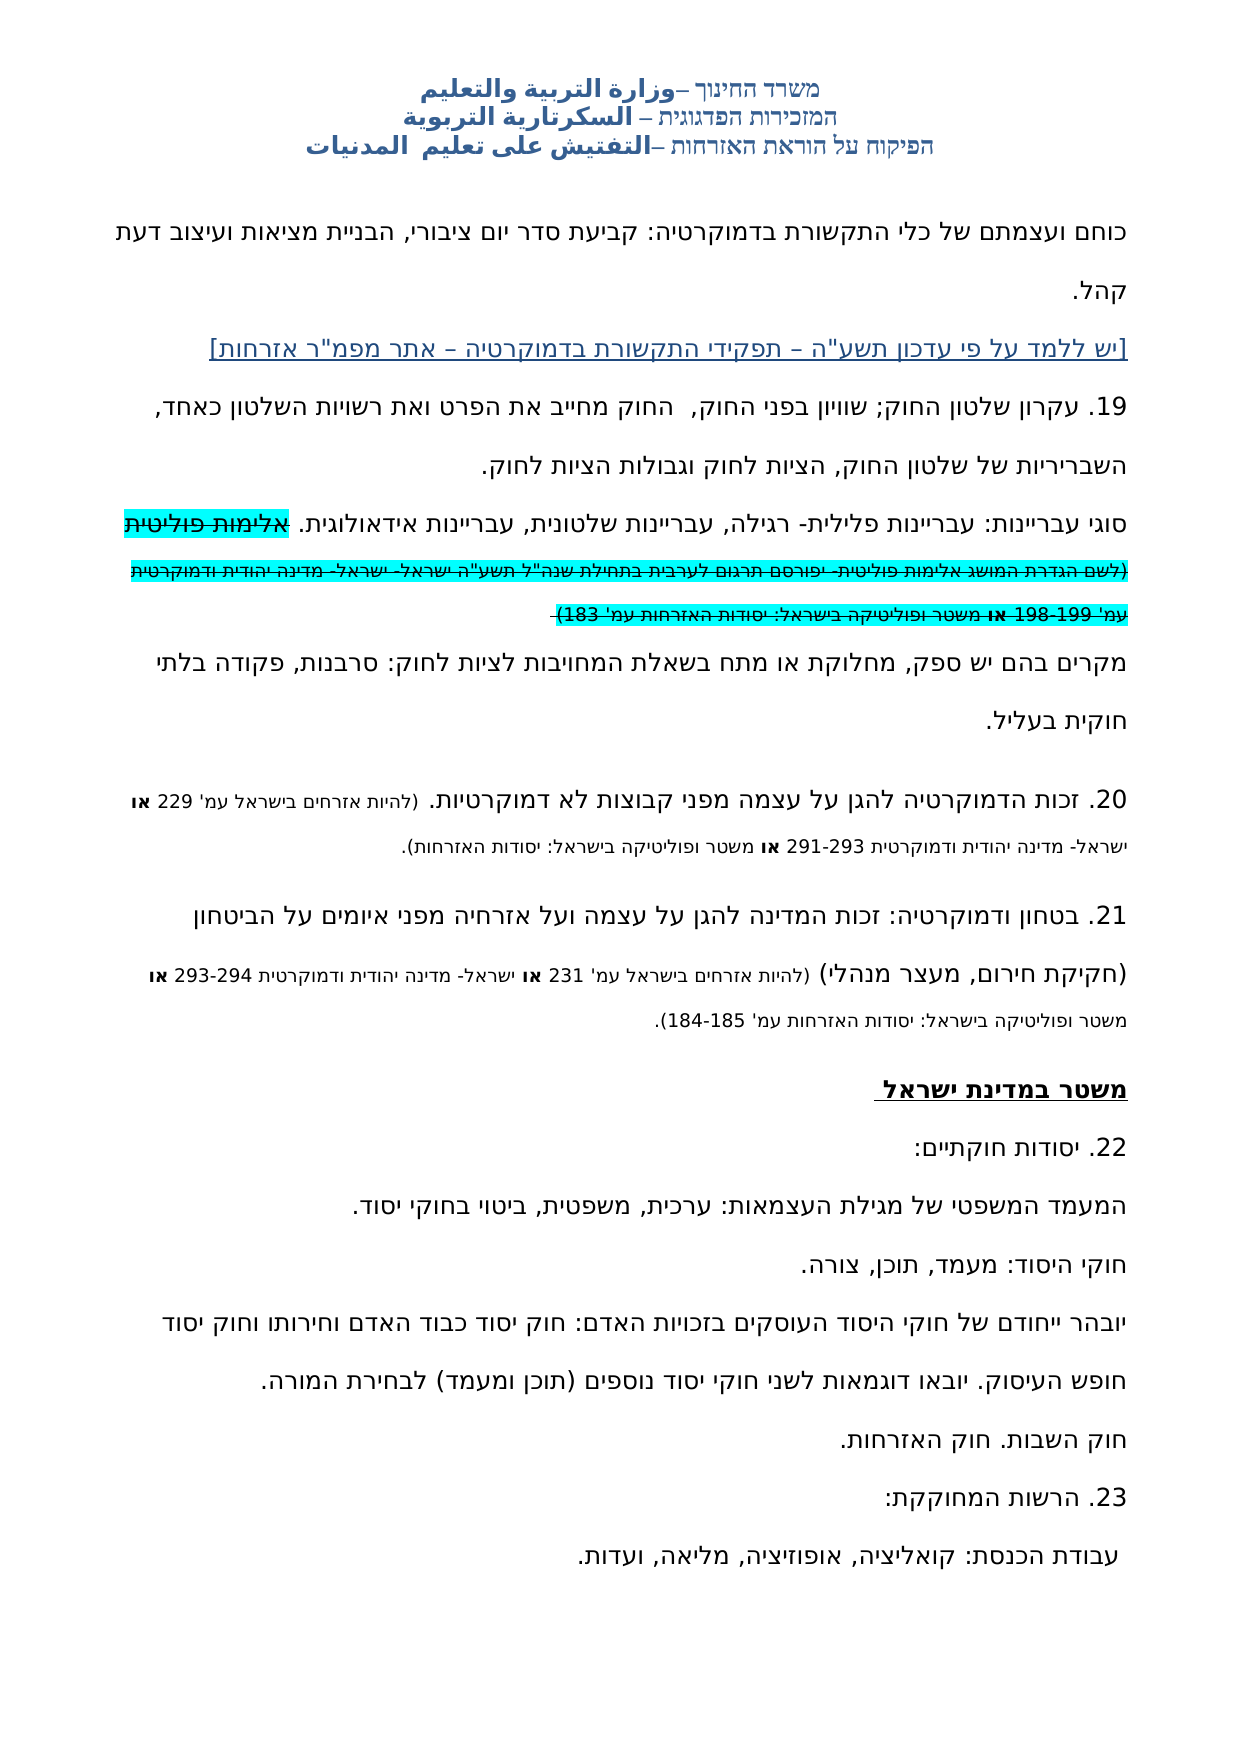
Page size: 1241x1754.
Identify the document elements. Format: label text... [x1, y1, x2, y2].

text משטר במדינת ישראל [112, 1075, 1128, 1104]
text חוקי היסוד: מעמד, תוכן, צורה. [114, 1250, 1128, 1279]
text כוחם ועצמתם של כלי התקשורת בדמוקרטיה: קביעת סדר יום ציבורי, הבניית מציאות ועיצוב דעת קהל. [114, 217, 1128, 305]
text 19. עקרון שלטון החוק; שוויון בפני החוק, החוק מחייב את הפרט ואת רשויות השלטון כאחד, השבריריות של שלטון החוק, הציות לחוק וגבולות הציות לחוק. [114, 392, 1128, 480]
text המעמד המשפטי של מגילת העצמאות: ערכית, משפטית, ביטוי בחוקי יסוד. [114, 1191, 1128, 1221]
text 22. יסודות חוקתיים: [114, 1133, 1128, 1162]
text יובהר ייחודם של חוקי היסוד העוסקים בזכויות האדם: חוק יסוד כבוד האדם וחירותו וחוק יסוד חופש העיסוק. יובאו דוגמאות לשני חוקי יסוד נוספים (תוכן ומעמד) לבחירת המורה. [114, 1308, 1128, 1396]
text מקרים בהם יש ספק, מחלוקת או מתח בשאלת המחויבות לציות לחוק: סרבנות, פקודה בלתי חוקית בעליל. [114, 648, 1128, 735]
text 21. בטחון ודמוקרטיה: זכות המדינה להגן על עצמה ועל אזרחיה מפני איומים על הביטחון (חקיקת חירום, מעצר מנהלי) (להיות אזרחים בישראל עמ' 231 או ישראל- מדינה יהודית ודמוקרטית 293-294 או משטר ופוליטיקה בישראל: יסודות האזרחות עמ' 184-185). [112, 901, 1128, 1032]
text סוגי עבריינות: עבריינות פלילית- רגילה, עבריינות שלטונית, עבריינות אידאולוגית. אלימות פוליטית (לשם הגדרת המושג אלימות פוליטית- יפורסם תרגום לערבית בתחילת שנה"ל תשע"ה ישראל- ישראל- מדינה יהודית ודמוקרטית עמ' 198-199 או משטר ופוליטיקה בישראל: יסודות האזרחות עמ' 183) [112, 509, 1128, 626]
text 20. זכות הדמוקרטיה להגן על עצמה מפני קבוצות לא דמוקרטיות. (להיות אזרחים בישראל עמ' 229 או ישראל- מדינה יהודית ודמוקרטית 291-293 או משטר ופוליטיקה בישראל: יסודות האזרחות). [112, 785, 1128, 858]
text חוק השבות. חוק האזרחות. [114, 1425, 1128, 1454]
text [יש ללמד על פי עדכון תשע"ה – תפקידי התקשורת בדמוקרטיה – אתר מפמ"ר אזרחות] [114, 334, 1128, 363]
text עבודת הכנסת: קואליציה, אופוזיציה, מליאה, ועדות. [114, 1541, 1128, 1571]
text 23. הרשות המחוקקת: [114, 1483, 1128, 1512]
